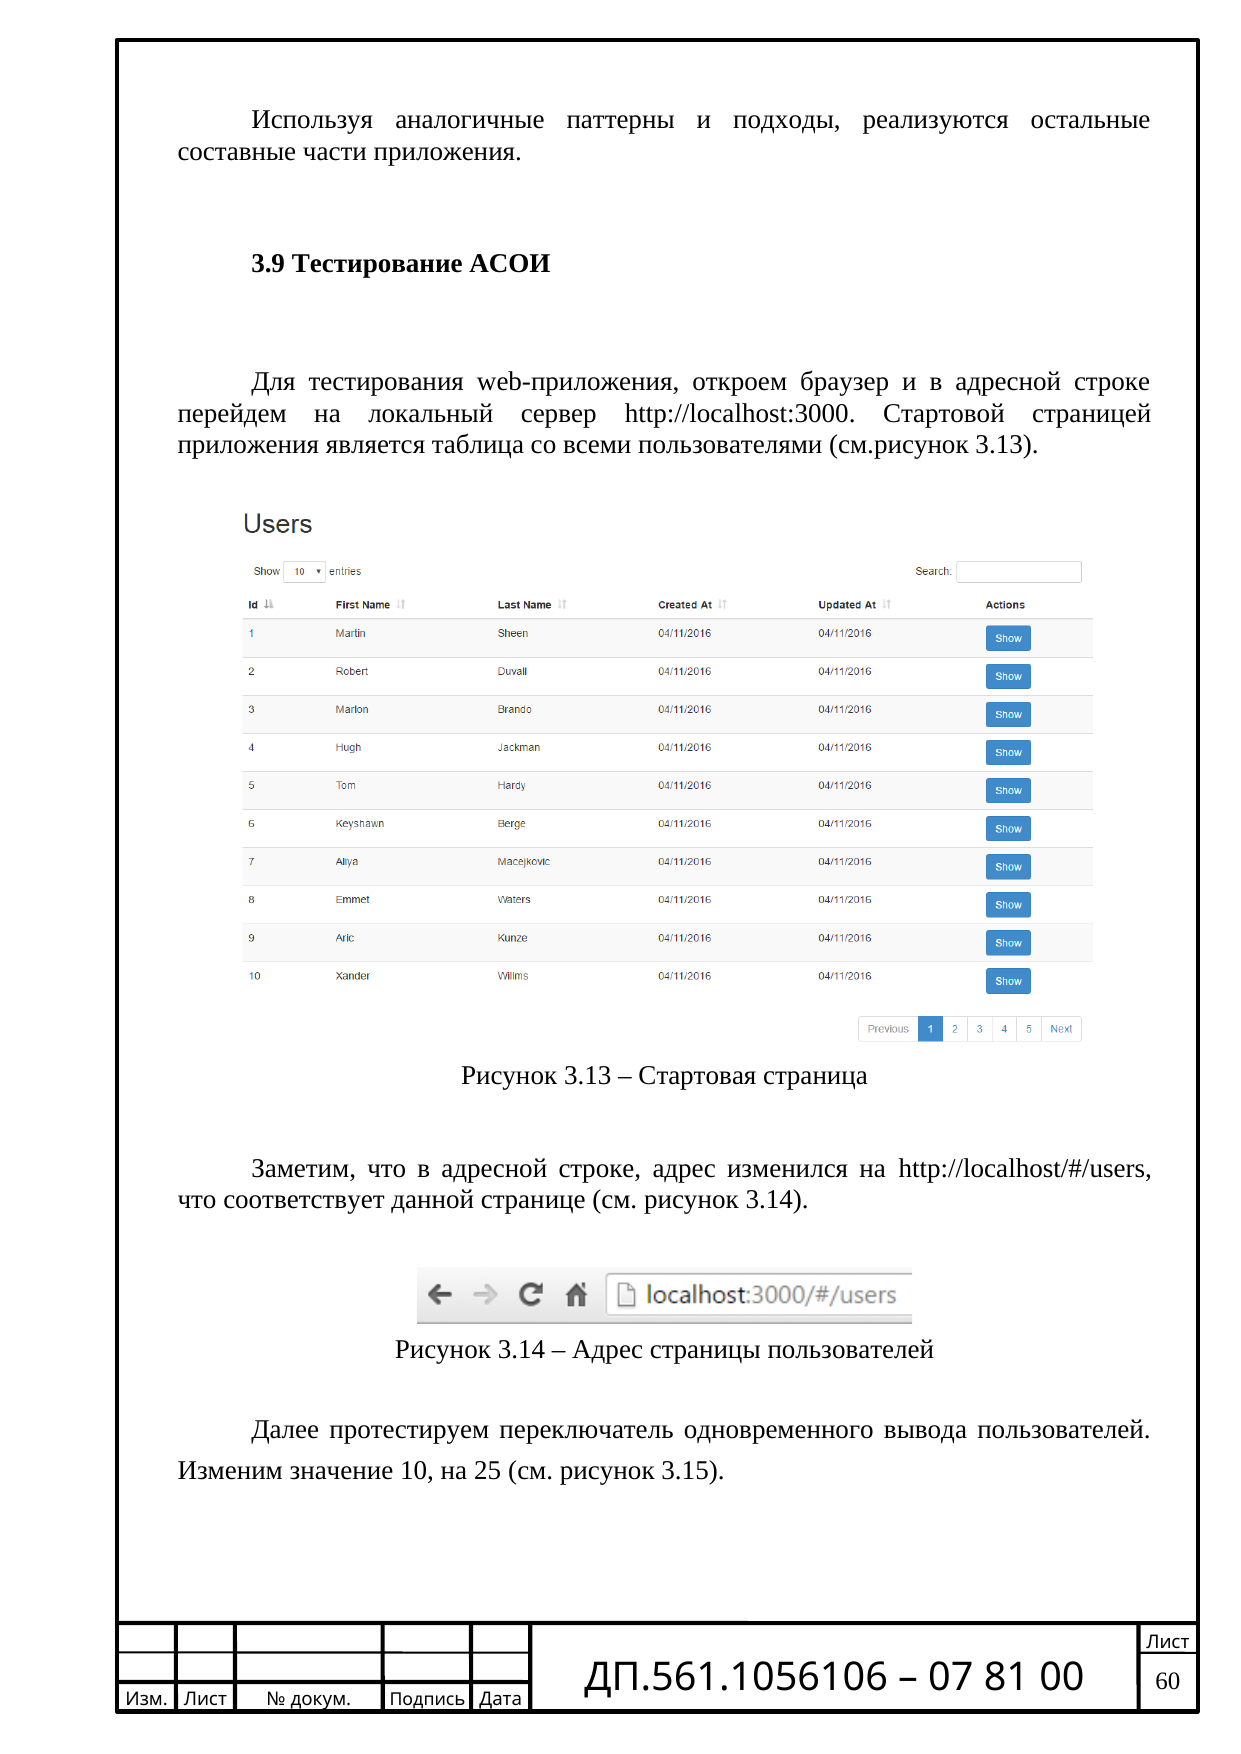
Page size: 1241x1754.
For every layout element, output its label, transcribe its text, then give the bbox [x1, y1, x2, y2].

text Рисунок 3.13 – Стартовая страница [177, 1059, 1152, 1090]
text Рисунок 3.14 – Адрес страницы пользователей [177, 1333, 1152, 1364]
list 3.9 Тестирование АСОИ [251, 247, 1152, 278]
picture [234, 511, 1094, 1050]
text Для тестирования web-приложения, откроем браузер и в адресной строке перейдем на локальный сервер http://localhost:3000. Стартовой страницей приложения является таблица со всеми пользователями (см.рисунок 3.13). [177, 366, 1152, 459]
text Используя аналогичные паттерны и подходы, реализуются остальные составные части приложения. [177, 103, 1152, 166]
text Заметим, что в адресной строке, адрес изменился на http://localhost/#/users, что соответствует данной странице (см. рисунок 3.14). [177, 1152, 1152, 1214]
text Далее протестируем переключатель одновременного вывода пользователей. Изменим значение 10, на 25 (см. рисунок 3.15). [177, 1414, 1152, 1485]
picture [416, 1267, 913, 1324]
